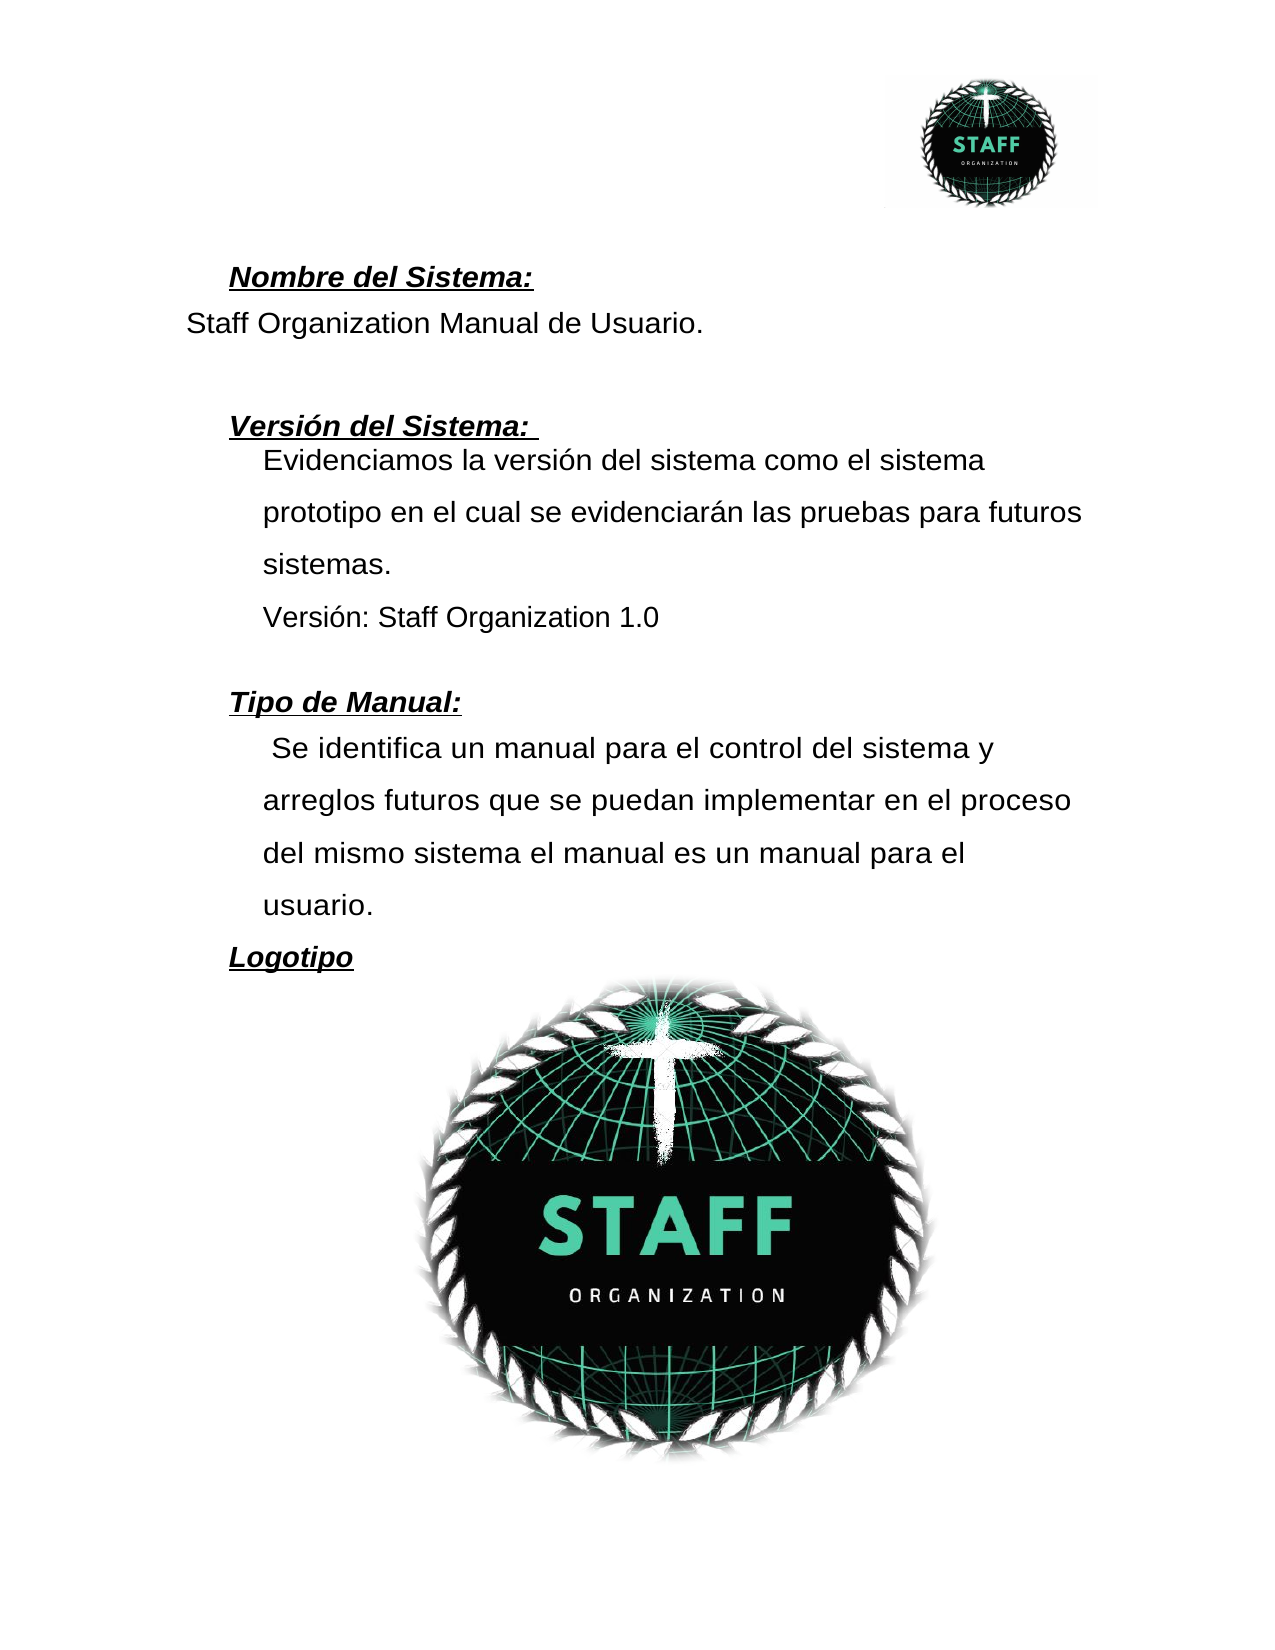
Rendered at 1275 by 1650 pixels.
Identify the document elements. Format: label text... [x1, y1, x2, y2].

subtitle Tipo de Manual: [229, 685, 1098, 719]
subtitle Nombre del Sistema: [229, 260, 1098, 293]
text Staff Organization Manual de Usuario. [177, 306, 1098, 340]
list Evidenciamos la versión del sistema como el sistema prototipo en el cual se evidenciarán las pruebas para futuros sistemas. [263, 443, 1084, 581]
picture [328, 1003, 1014, 1445]
picture [884, 75, 1098, 208]
list Versión: Staff Organization 1.0 [263, 599, 1084, 633]
subtitle Versión del Sistema: [229, 409, 1098, 443]
list Se identifica un manual para el control del sistema y arreglos futuros que se puedan implementar en el proceso del mismo sistema el manual es un manual para el usuario. [263, 731, 1085, 921]
